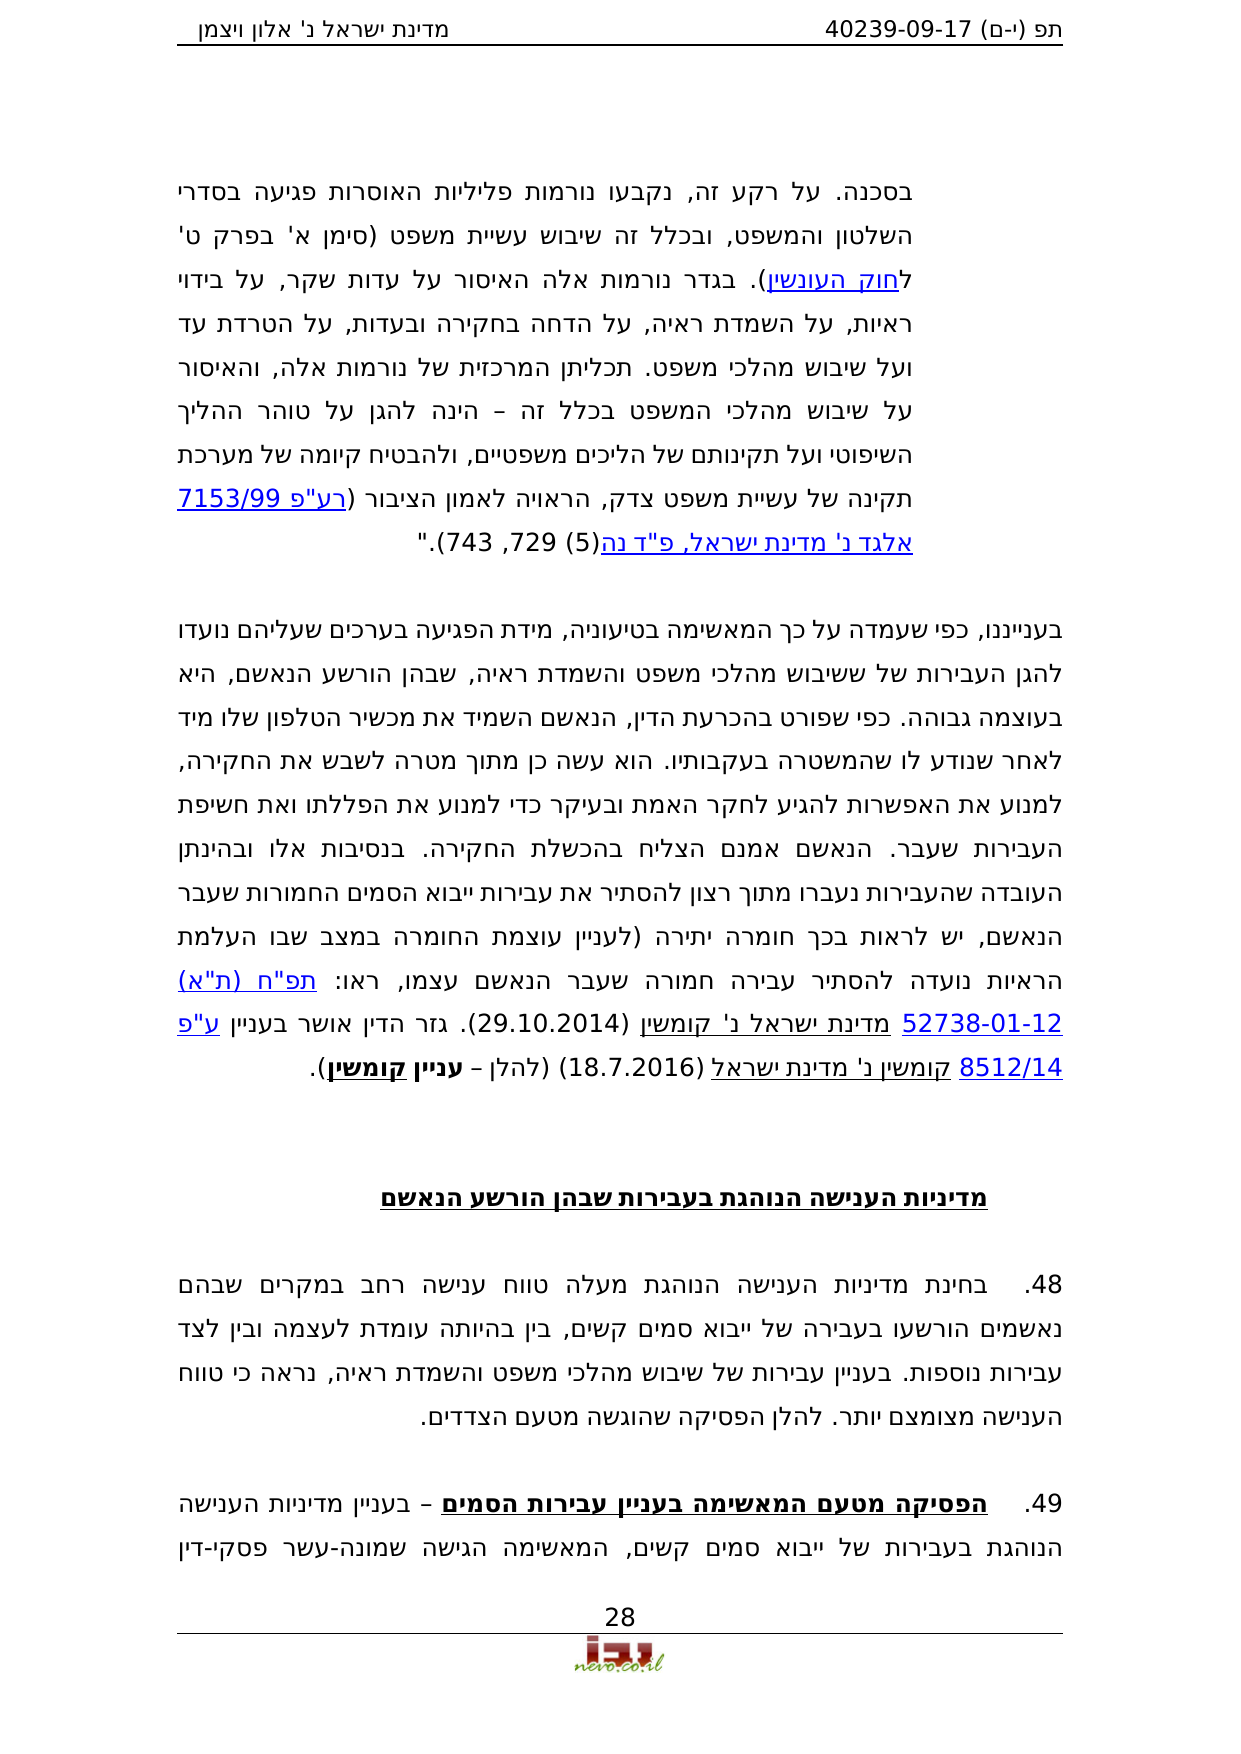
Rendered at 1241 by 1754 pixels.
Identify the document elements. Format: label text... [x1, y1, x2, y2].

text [177, 177, 913, 557]
picture [574, 1635, 666, 1673]
text מדיניות הענישה הנוהגת בעבירות שבהן הורשע הנאשם [177, 1183, 1063, 1213]
text 48. בחינת מדיניות הענישה הנוהגת מעלה טווח ענישה רחב במקרים שבהם נאשמים הורשעו בעבירה של ייבוא סמים קשים, בין בהיותה עומדת לעצמה ובין לצד עבירות נוספות. בעניין עבירות של שיבוש מהלכי משפט והשמדת ראיה, נראה כי טווח הענישה מצומצם יותר. להלן הפסיקה שהוגשה מטעם הצדדים. [177, 1270, 1063, 1431]
text בענייננו, כפי שעמדה על כך המאשימה בטיעוניה, מידת הפגיעה בערכים שעליהם נועדו להגן העבירות של ששיבוש מהלכי משפט והשמדת ראיה, שבהן הורשע הנאשם, היא בעוצמה גבוהה. כפי שפורט בהכרעת הדין, הנאשם השמיד את מכשיר הטלפון שלו מיד לאחר שנודע לו שהמשטרה בעקבותיו. הוא עשה כן מתוך מטרה לשבש את החקירה, למנוע את האפשרות להגיע לחקר האמת ובעיקר כדי למנוע את הפללתו ואת חשיפת העבירות שעבר. הנאשם אמנם הצליח בהכשלת החקירה. בנסיבות אלו ובהינתן העובדה שהעבירות נעברו מתוך רצון להסתיר את עבירות ייבוא הסמים החמורות שעבר הנאשם, יש לראות בכך חומרה יתירה (לעניין עוצמת החומרה במצב שבו העלמת הראיות נועדה להסתיר עבירה חמורה שעבר הנאשם עצמו, ראו: תפ"ח (ת"א) 52738-01-12 מדינת ישראל נ' קומשין (29.10.2014). גזר הדין אושר בעניין ע"פ 8512/14 קומשין נ' מדינת ישראל (‏18.7.2016) (להלן – עניין קומשין). [177, 615, 1063, 1083]
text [177, 1489, 1063, 1562]
